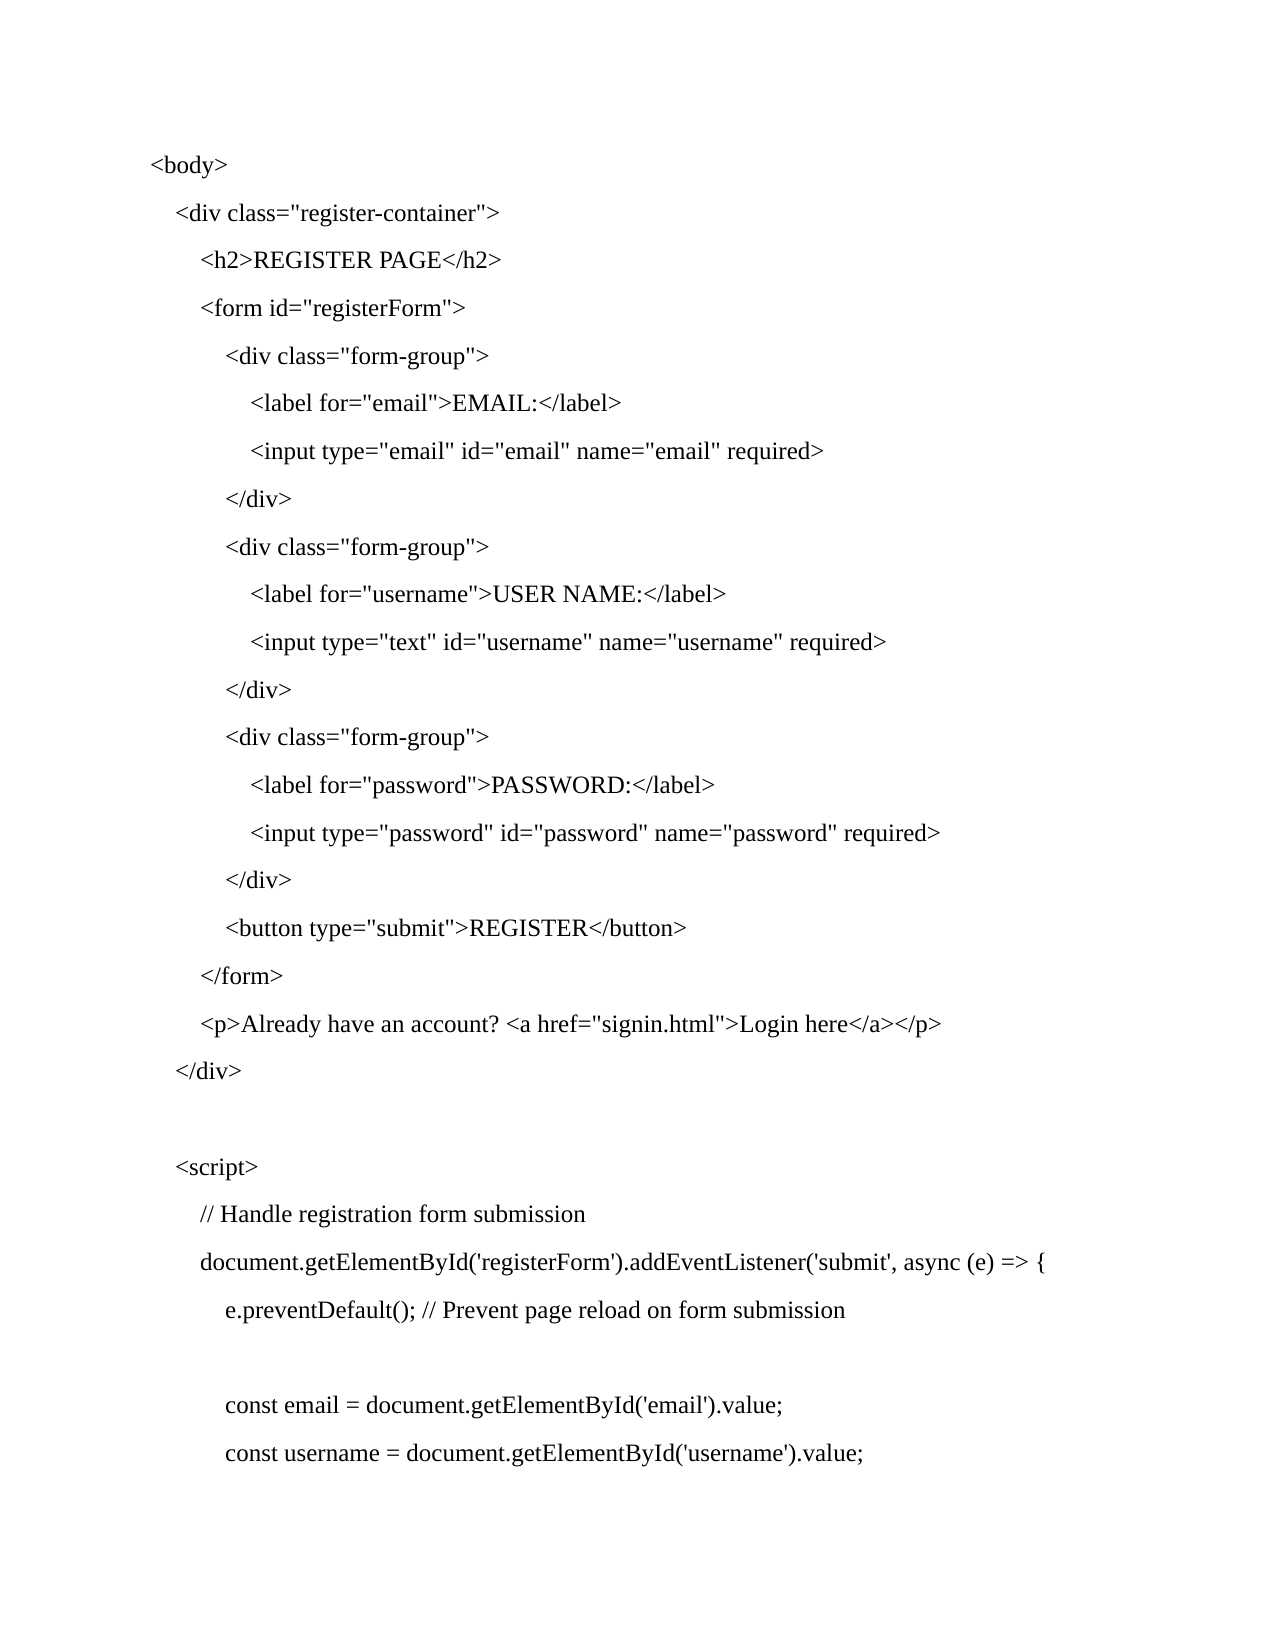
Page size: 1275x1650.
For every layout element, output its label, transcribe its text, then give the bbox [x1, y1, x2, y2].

text document.getElementById('registerForm').addEventListener('submit', async (e) => { [150, 1247, 1125, 1276]
text <label for="password">PASSWORD:</label> [150, 770, 1125, 799]
text </div> [150, 1056, 1125, 1085]
text <h2>REGISTER PAGE</h2> [150, 245, 1125, 274]
text <body> [150, 150, 1125, 179]
text <button type="submit">REGISTER</button> [150, 913, 1125, 942]
text const username = document.getElementById('username').value; [150, 1438, 1125, 1467]
text </div> [150, 866, 1125, 894]
text <script> [150, 1152, 1125, 1181]
text <div class="register-container"> [150, 198, 1125, 226]
text <input type="email" id="email" name="email" required> [150, 436, 1125, 465]
text <form id="registerForm"> [150, 293, 1125, 322]
text </div> [150, 484, 1125, 513]
text <div class="form-group"> [150, 532, 1125, 560]
text <div class="form-group"> [150, 341, 1125, 369]
text </div> [150, 675, 1125, 703]
text <label for="email">EMAIL:</label> [150, 388, 1125, 417]
text // Handle registration form submission [150, 1199, 1125, 1228]
text <input type="password" id="password" name="password" required> [150, 818, 1125, 847]
text <p>Already have an account? <a href="signin.html">Login here</a></p> [150, 1009, 1125, 1037]
text e.preventDefault(); // Prevent page reload on form submission [150, 1295, 1125, 1324]
text const email = document.getElementById('email').value; [150, 1390, 1125, 1419]
text <div class="form-group"> [150, 722, 1125, 751]
text <input type="text" id="username" name="username" required> [150, 627, 1125, 656]
text <label for="username">USER NAME:</label> [150, 579, 1125, 608]
text </form> [150, 961, 1125, 990]
